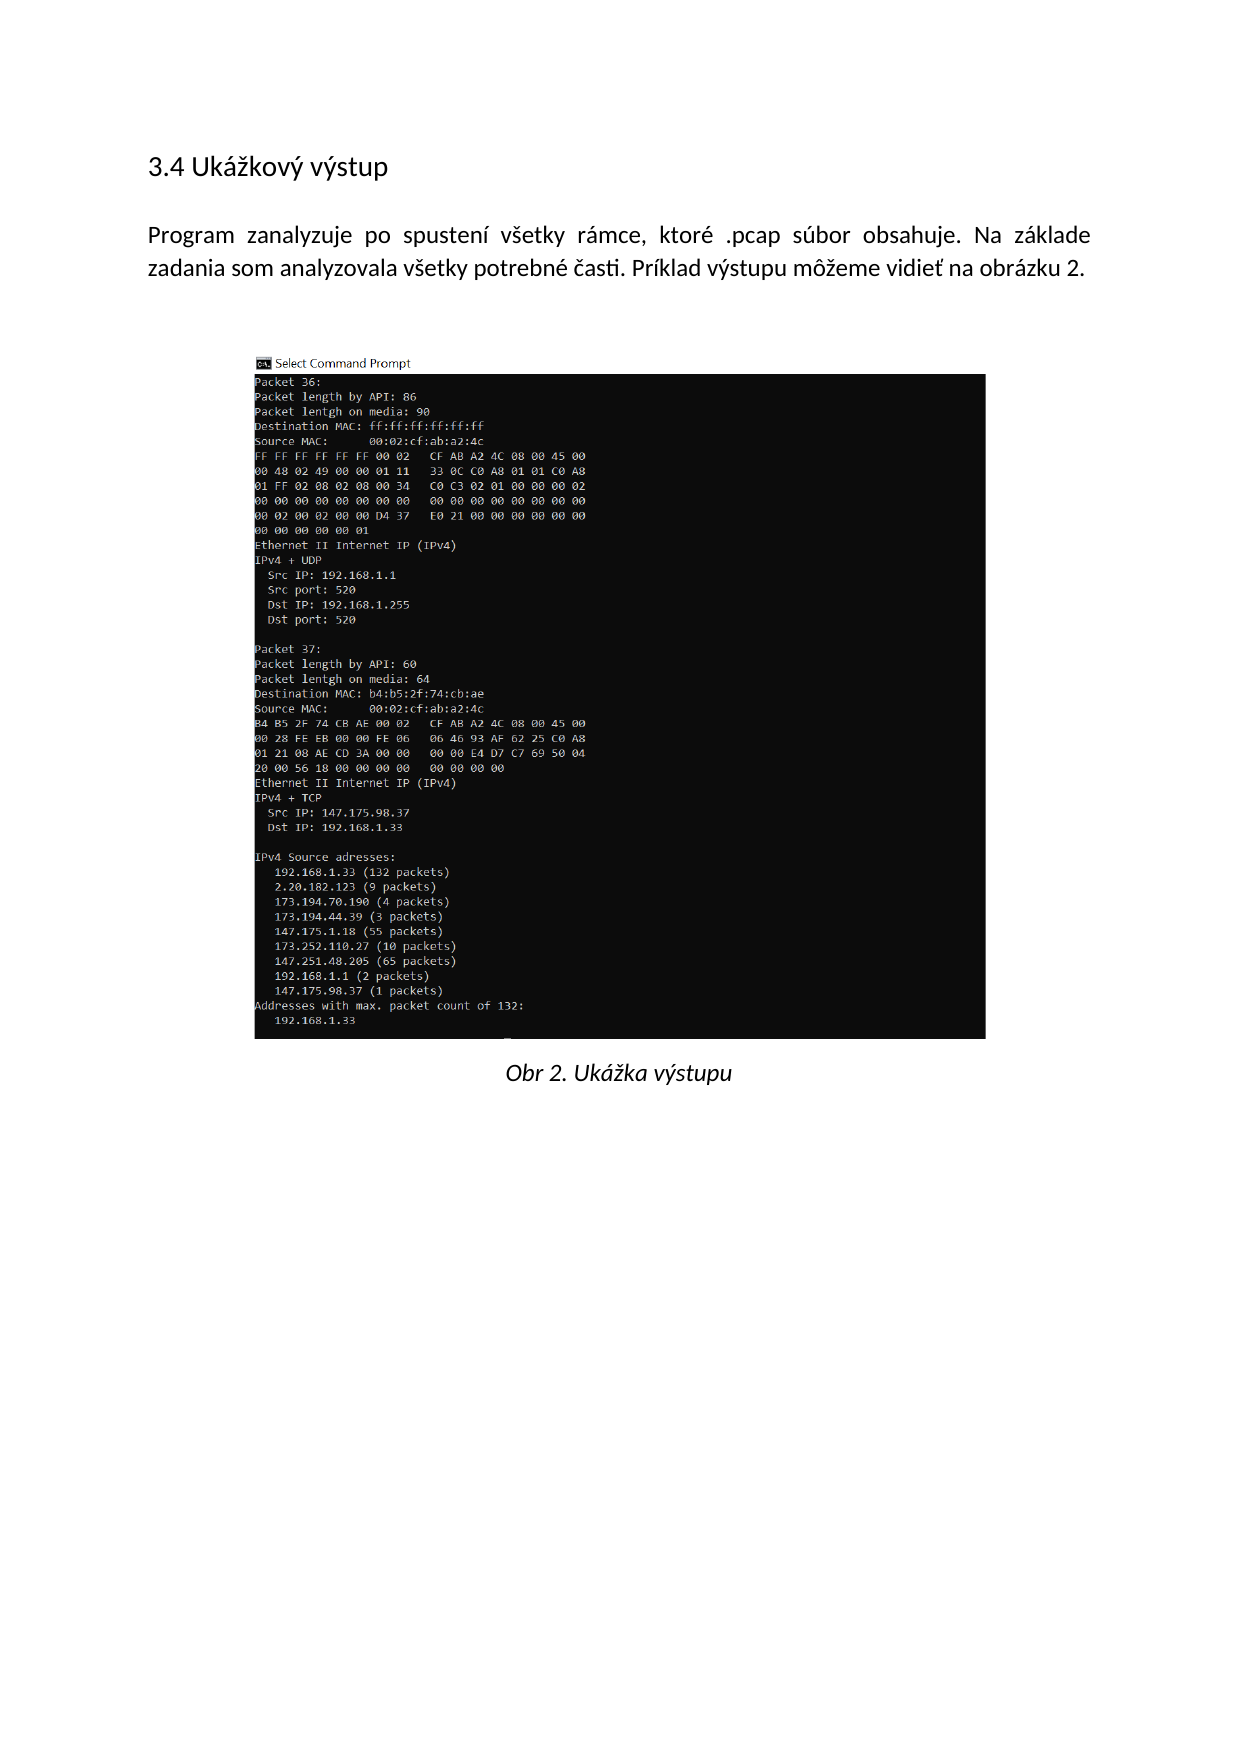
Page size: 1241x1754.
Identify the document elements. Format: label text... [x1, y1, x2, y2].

text Obr 2. Ukážka výstupu [148, 1057, 1093, 1087]
text Program zanalyzuje po spustení všetky rámce, ktoré .pcap súbor obsahuje. Na základe zadania som analyzovala všetky potrebné časti. Príklad výstupu môžeme vidieť na obrázku 2. [148, 219, 1093, 282]
picture [254, 351, 986, 1039]
subtitle 3.4 Ukážkový výstup [148, 148, 1093, 183]
